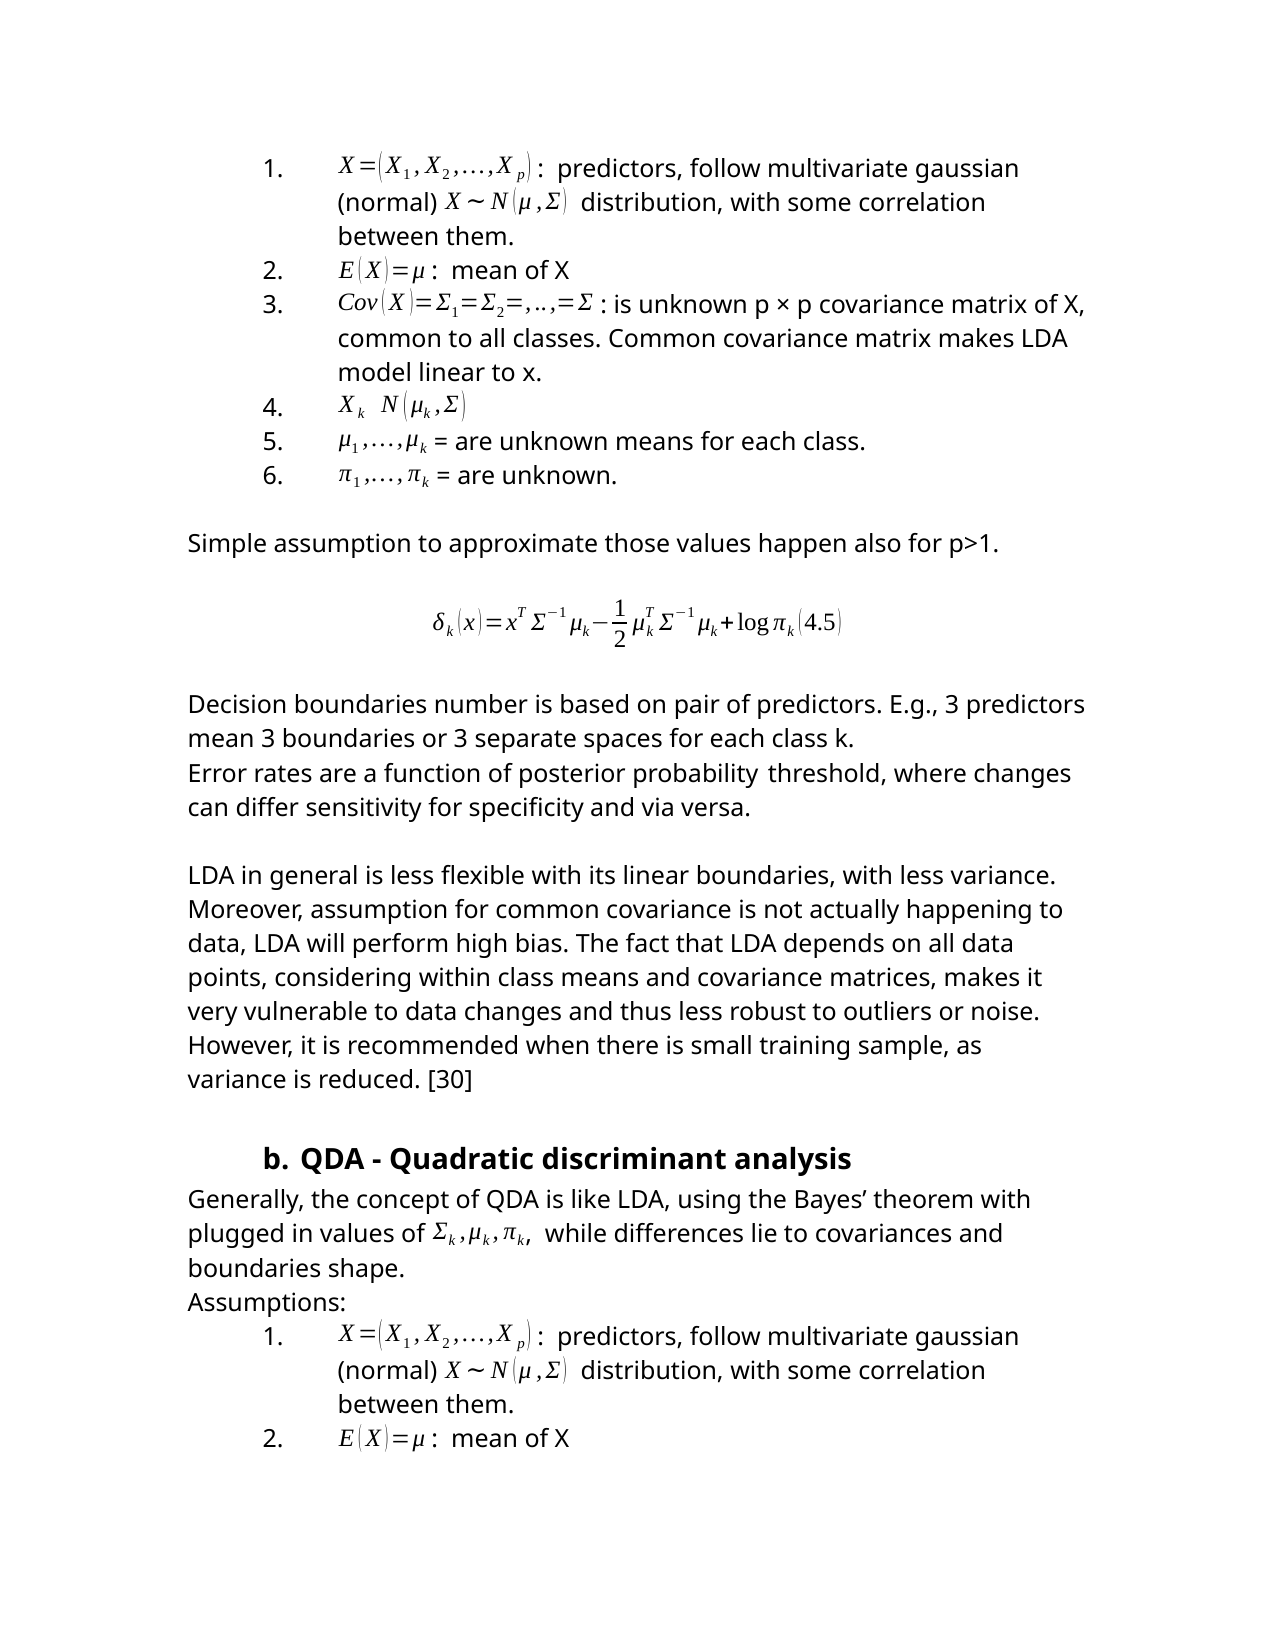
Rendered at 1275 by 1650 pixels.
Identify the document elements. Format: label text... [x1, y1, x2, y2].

text Error rates are a function of posterior probability threshold, where changes can differ sensitivity for specificity and via versa. [187, 755, 1087, 823]
text LDA in general is less flexible with its linear boundaries, with less variance. Moreover, assumption for common covariance is not actually happening to data, LDA will perform high bias. The fact that LDA depends on all data points, considering within class means and covariance matrices, makes it very vulnerable to data changes and thus less robust to outliers or noise. However, it is recommended when there is small training sample, as variance is reduced. [187, 857, 1087, 1096]
subtitle QDA - Quadratic discriminant analysis [262, 1138, 1087, 1178]
text Assumptions: [187, 1284, 1087, 1318]
list : is unknown p × p covariance matrix of X, common to all classes. Common covariance matrix makes LDA model linear to x. [262, 287, 1087, 389]
list = are unknown means for each class. [262, 424, 1087, 458]
list : mean of X [262, 253, 1087, 287]
text Decision boundaries number is based on pair of predictors. E.g., 3 predictors mean 3 boundaries or 3 separate spaces for each class k. [187, 687, 1087, 755]
text Generally, the concept of QDA is like LDA, using the Bayes’ theorem with plugged in values of , while differences lie to covariances and boundaries shape. [187, 1182, 1087, 1284]
list : mean of X [262, 1421, 1087, 1455]
list : predictors, follow multivariate gaussian (normal) distribution, with some correlation between them. [262, 1318, 1087, 1421]
list = are unknown. [262, 458, 1087, 492]
text Simple assumption to approximate those values happen also for p>1. [187, 526, 1087, 560]
list : predictors, follow multivariate gaussian (normal) distribution, with some correlation between them. [262, 150, 1087, 253]
